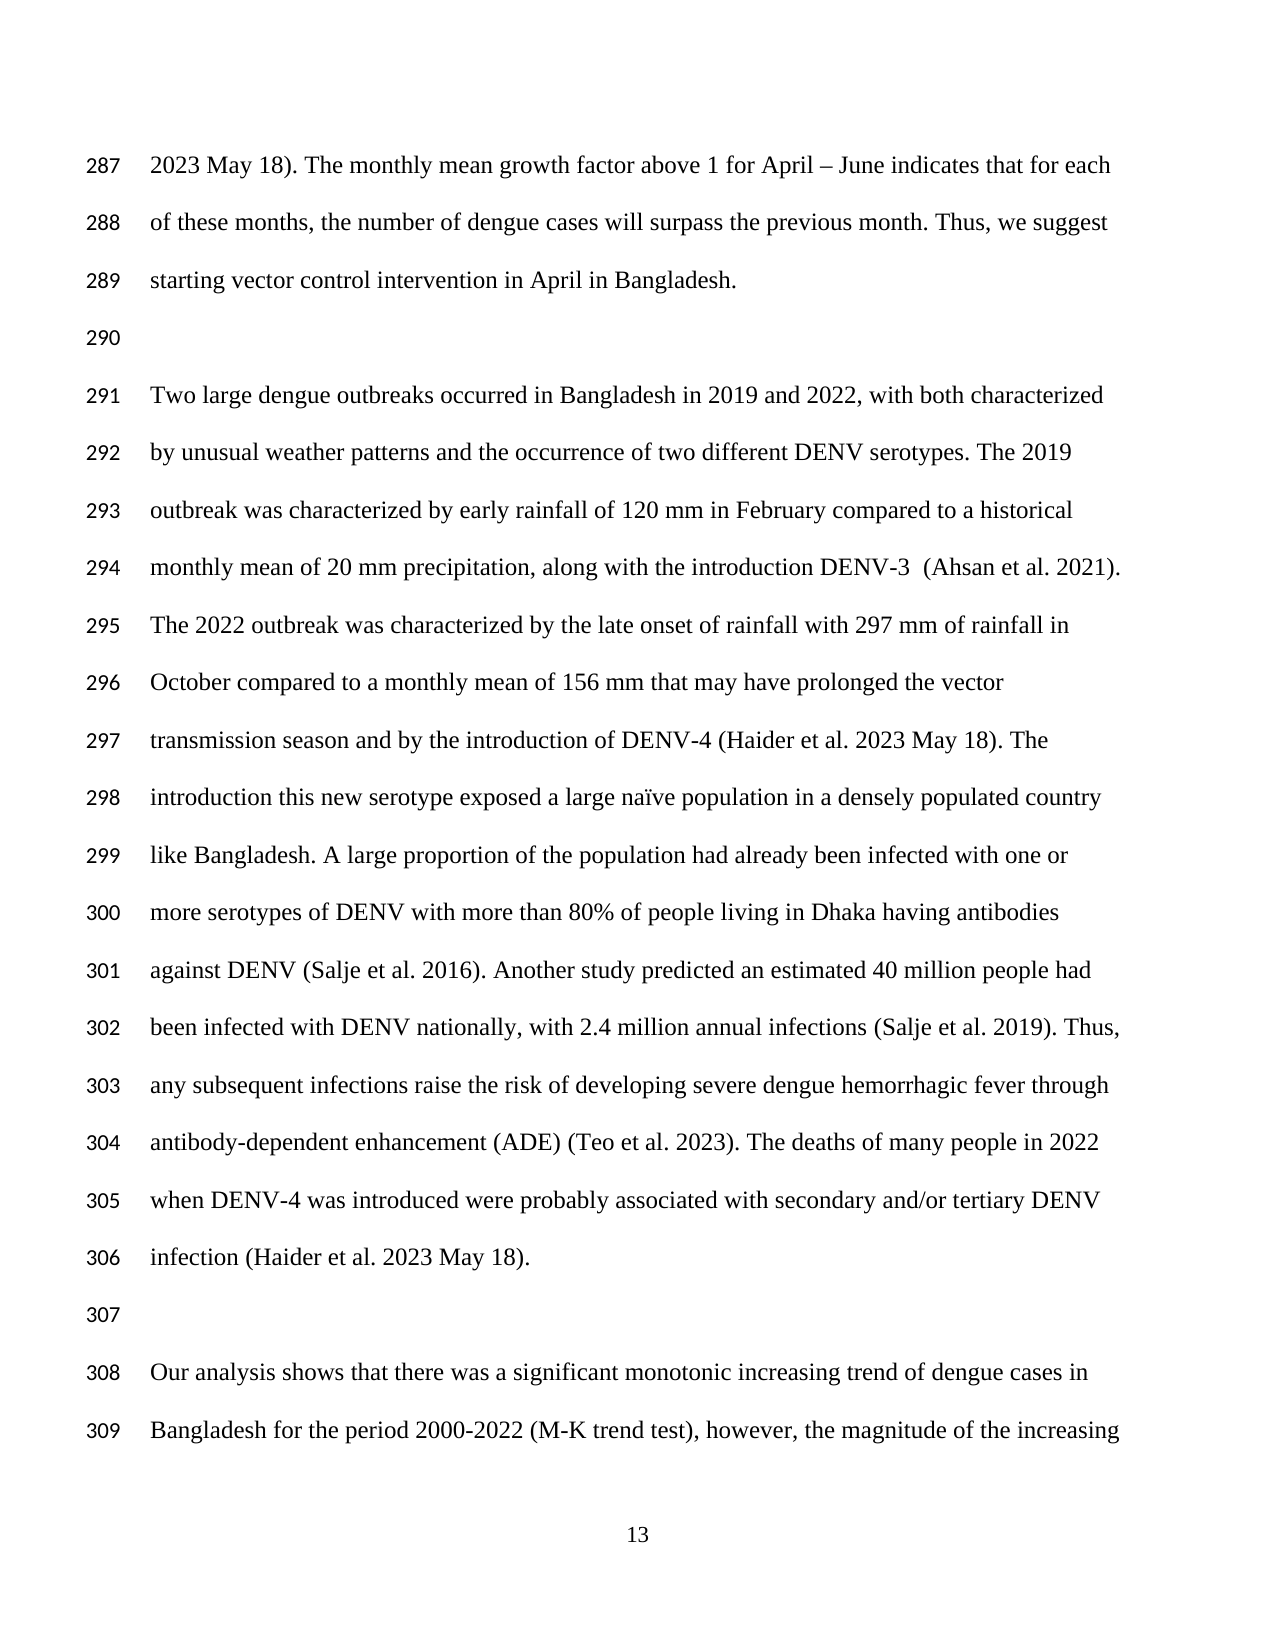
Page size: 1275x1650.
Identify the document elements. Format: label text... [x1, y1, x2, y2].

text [150, 150, 1125, 294]
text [150, 1357, 1125, 1444]
text Two large dengue outbreaks occurred in Bangladesh in 2019 and 2022, with both characterized by unusual weather patterns and the occurrence of two different DENV serotypes. The 2019 outbreak was characterized by early rainfall of 120 mm in February compared to a historical monthly mean of 20 mm precipitation, along with the introduction DENV-3 . The 2022 outbreak was characterized by the late onset of rainfall with 297 mm of rainfall in October compared to a monthly mean of 156 mm that may have prolonged the vector transmission season and by the introduction of DENV-4. The introduction this new serotype exposed a large naïve population in a densely populated country like Bangladesh. A large proportion of the population had already been infected with one or more serotypes of DENV with more than 80% of people living in Dhaka having antibodies against DENV . Another study predicted an estimated 40 million people had been infected with DENV nationally, with 2.4 million annual infections . Thus, any subsequent infections raise the risk of developing severe dengue hemorrhagic fever through antibody-dependent enhancement (ADE) . The deaths of many people in 2022 when DENV-4 was introduced were probably associated with secondary and/or tertiary DENV infection . [150, 380, 1125, 1271]
